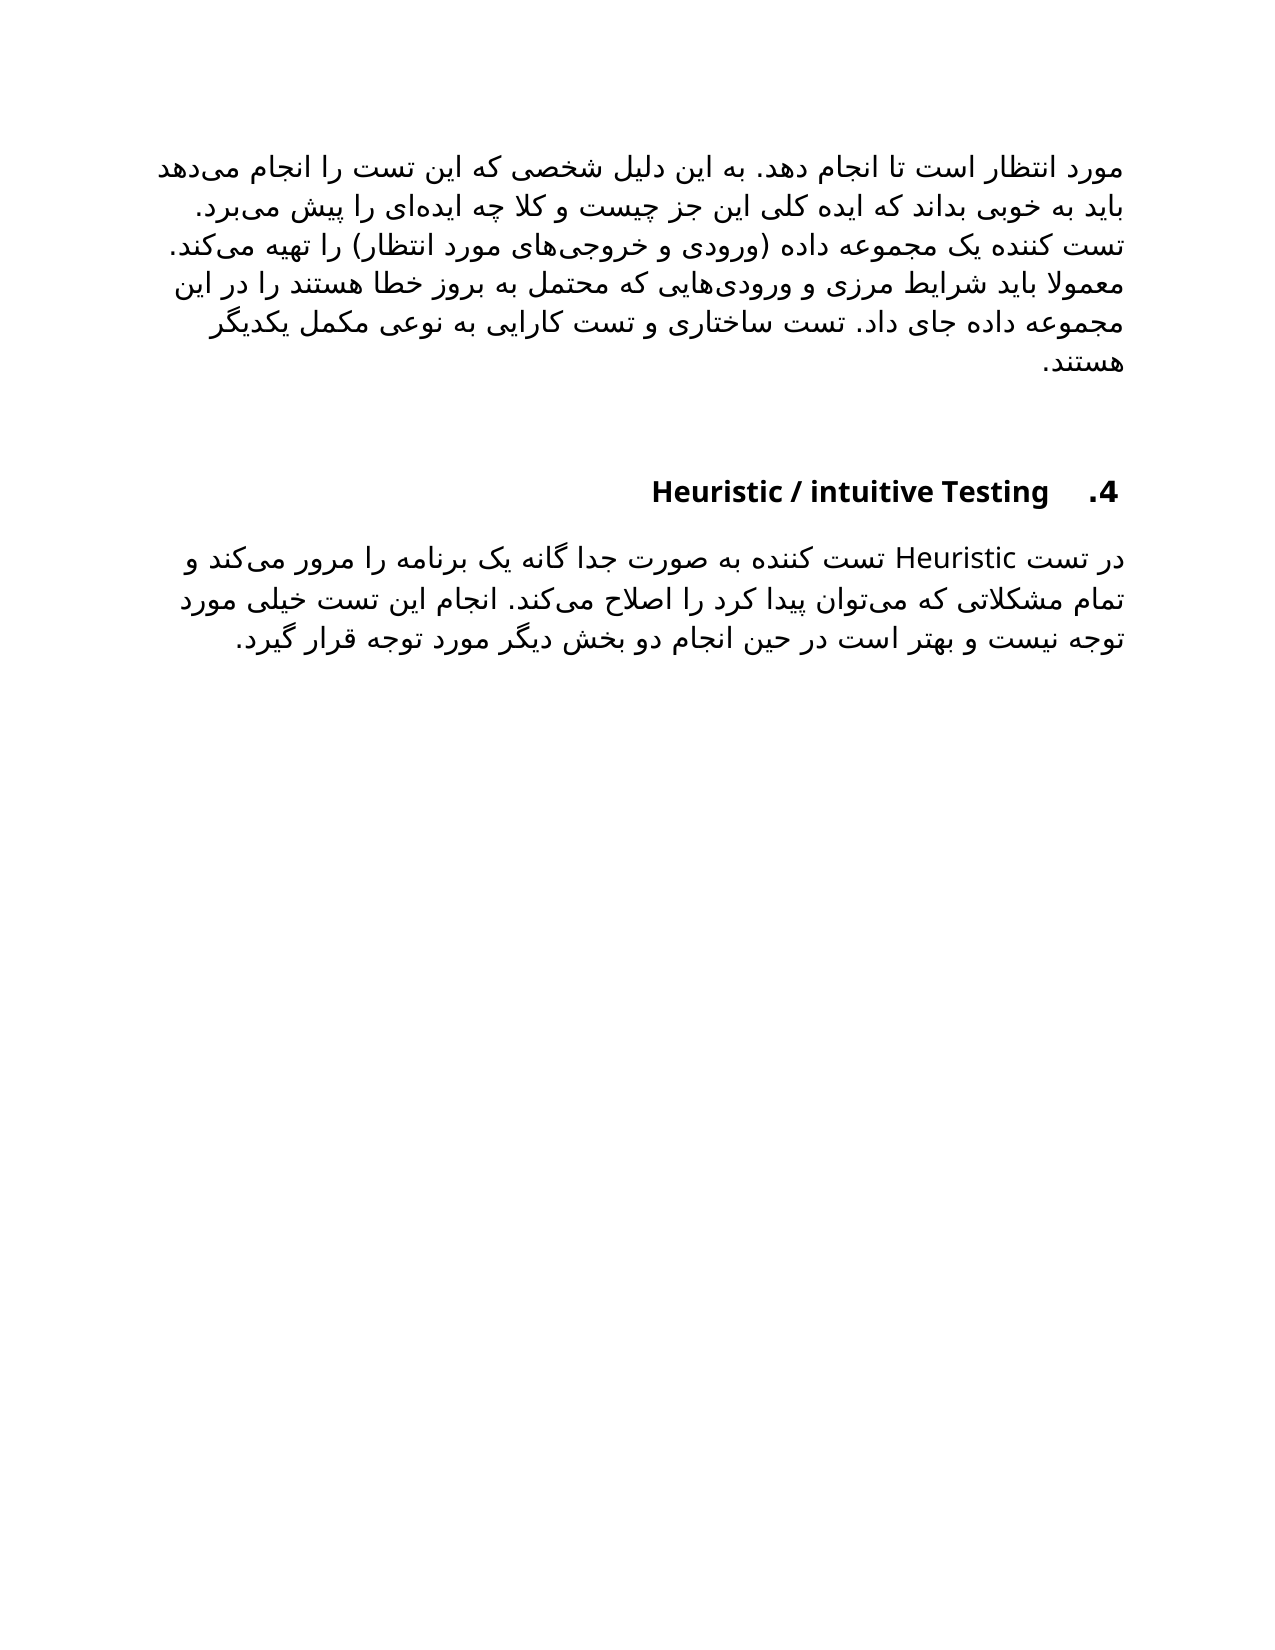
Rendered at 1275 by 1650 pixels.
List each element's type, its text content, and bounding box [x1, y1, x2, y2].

list Heuristic / intuitive Testing [150, 471, 1087, 511]
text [150, 150, 1125, 379]
text در تست Heuristic تست کننده به صورت جدا گانه یک برنامه را مرور می‌کند و تمام مشکلاتی که می‌توان پیدا کرد را اصلاح می‌کند. انجام این تست خیلی مورد توجه نیست و بهتر است در حین انجام دو بخش دیگر مورد توجه قرار گیرد. [150, 537, 1125, 655]
